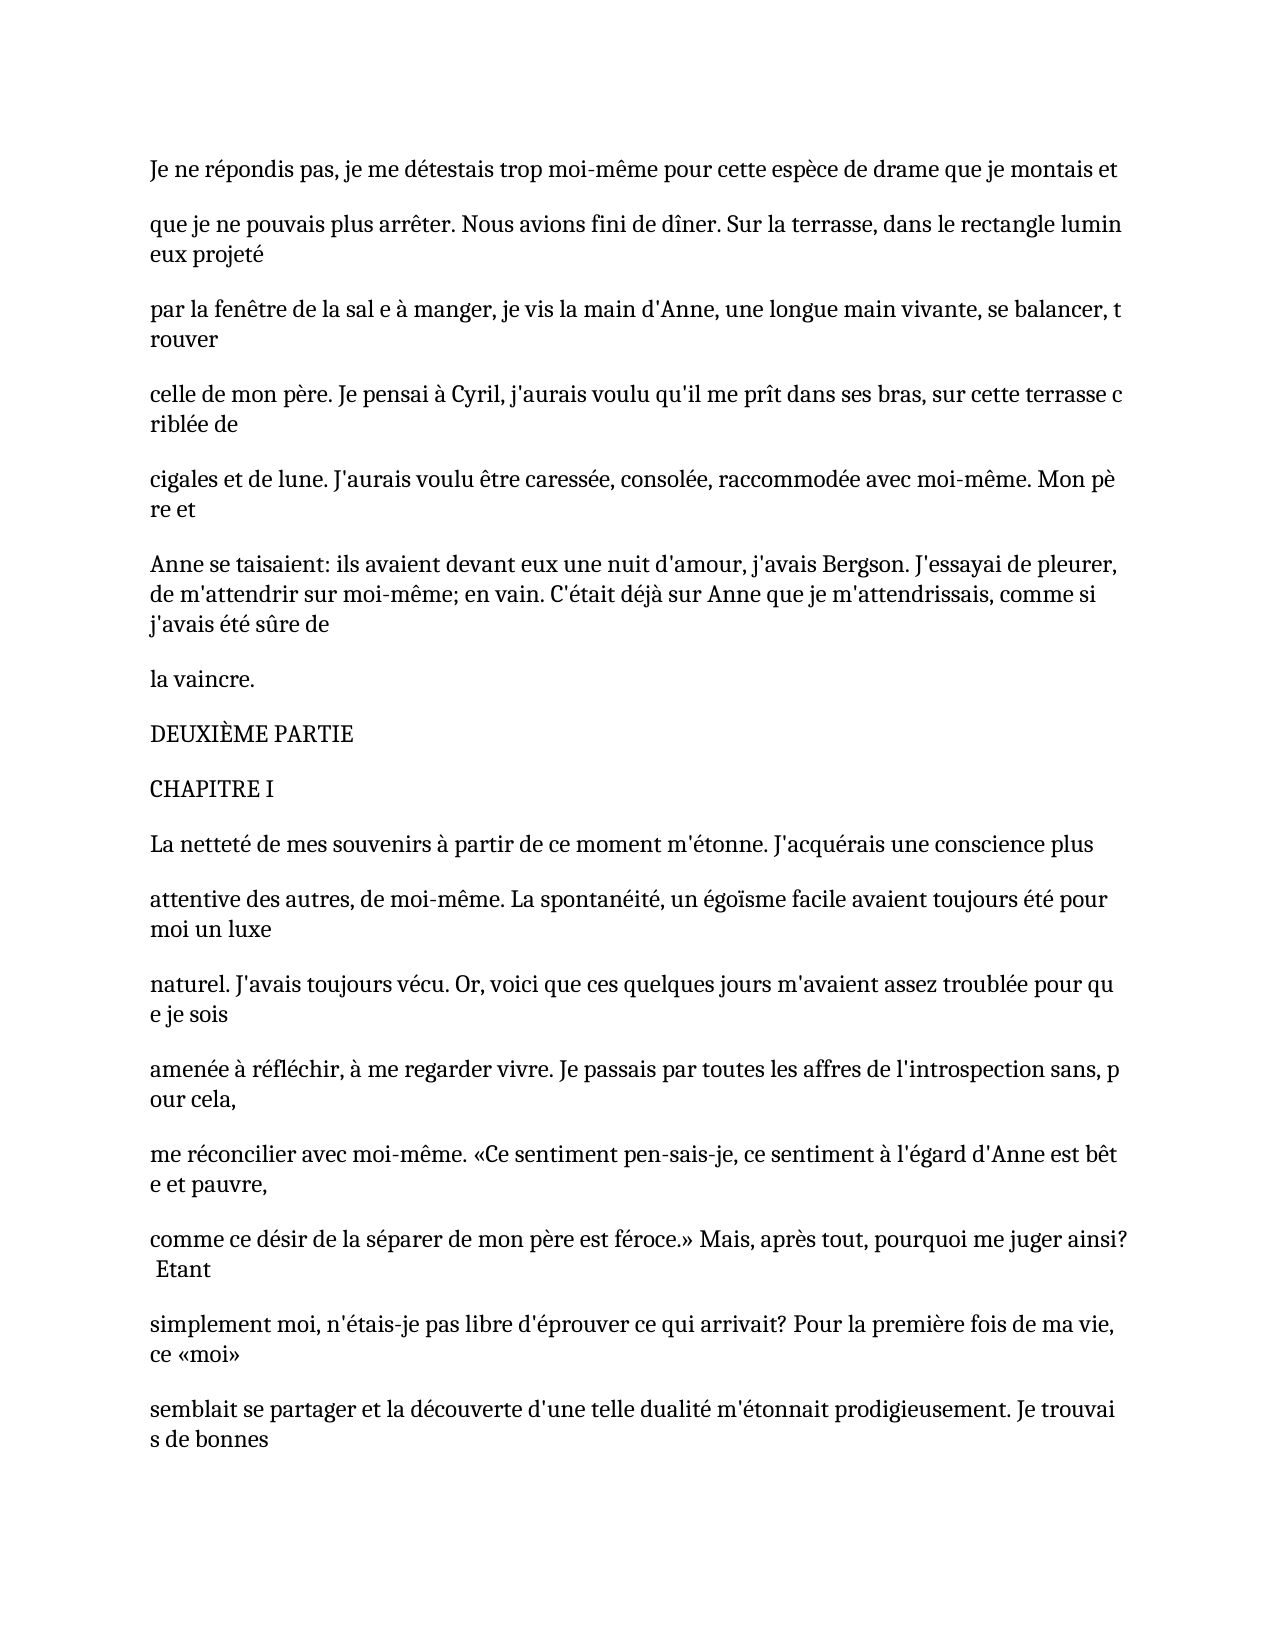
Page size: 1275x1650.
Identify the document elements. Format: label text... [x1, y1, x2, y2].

text Anne se taisaient: ils avaient devant eux une nuit d'amour, j'avais Bergson. J'essayai de pleurer, de m'attendrir sur moi-même; en vain. C'était déjà sur Anne que je m'attendrissais, comme si j'avais été sûre de [150, 549, 1125, 639]
text simplement moi, n'étais-je pas libre d'éprouver ce qui arrivait? Pour la première fois de ma vie, ce «moi» [150, 1309, 1125, 1369]
text comme ce désir de la séparer de mon père est féroce.» Mais, après tout, pourquoi me juger ainsi? Etant [150, 1224, 1125, 1284]
text amenée à réfléchir, à me regarder vivre. Je passais par toutes les affres de l'introspection sans, pour cela, [150, 1054, 1125, 1114]
text que je ne pouvais plus arrêter. Nous avions fini de dîner. Sur la terrasse, dans le rectangle lumineux projeté [150, 209, 1125, 269]
text celle de mon père. Je pensai à Cyril, j'aurais voulu qu'il me prît dans ses bras, sur cette terrasse criblée de [150, 379, 1125, 439]
text La netteté de mes souvenirs à partir de ce moment m'étonne. J'acquérais une conscience plus [150, 829, 1125, 859]
text Je ne répondis pas, je me détestais trop moi-même pour cette espèce de drame que je montais et [150, 154, 1125, 184]
text naturel. J'avais toujours vécu. Or, voici que ces quelques jours m'avaient assez troublée pour que je sois [150, 969, 1125, 1029]
text CHAPITRE I [150, 774, 1125, 804]
text par la fenêtre de la sal e à manger, je vis la main d'Anne, une longue main vivante, se balancer, trouver [150, 294, 1125, 354]
text me réconcilier avec moi-même. «Ce sentiment pen-sais-je, ce sentiment à l'égard d'Anne est bête et pauvre, [150, 1139, 1125, 1199]
text semblait se partager et la découverte d'une telle dualité m'étonnait prodigieusement. Je trouvais de bonnes [150, 1394, 1125, 1454]
text cigales et de lune. J'aurais voulu être caressée, consolée, raccommodée avec moi-même. Mon père et [150, 464, 1125, 524]
text la vaincre. [150, 664, 1125, 694]
text attentive des autres, de moi-même. La spontanéité, un égoïsme facile avaient toujours été pour moi un luxe [150, 884, 1125, 944]
text DEUXIÈME PARTIE [150, 719, 1125, 749]
